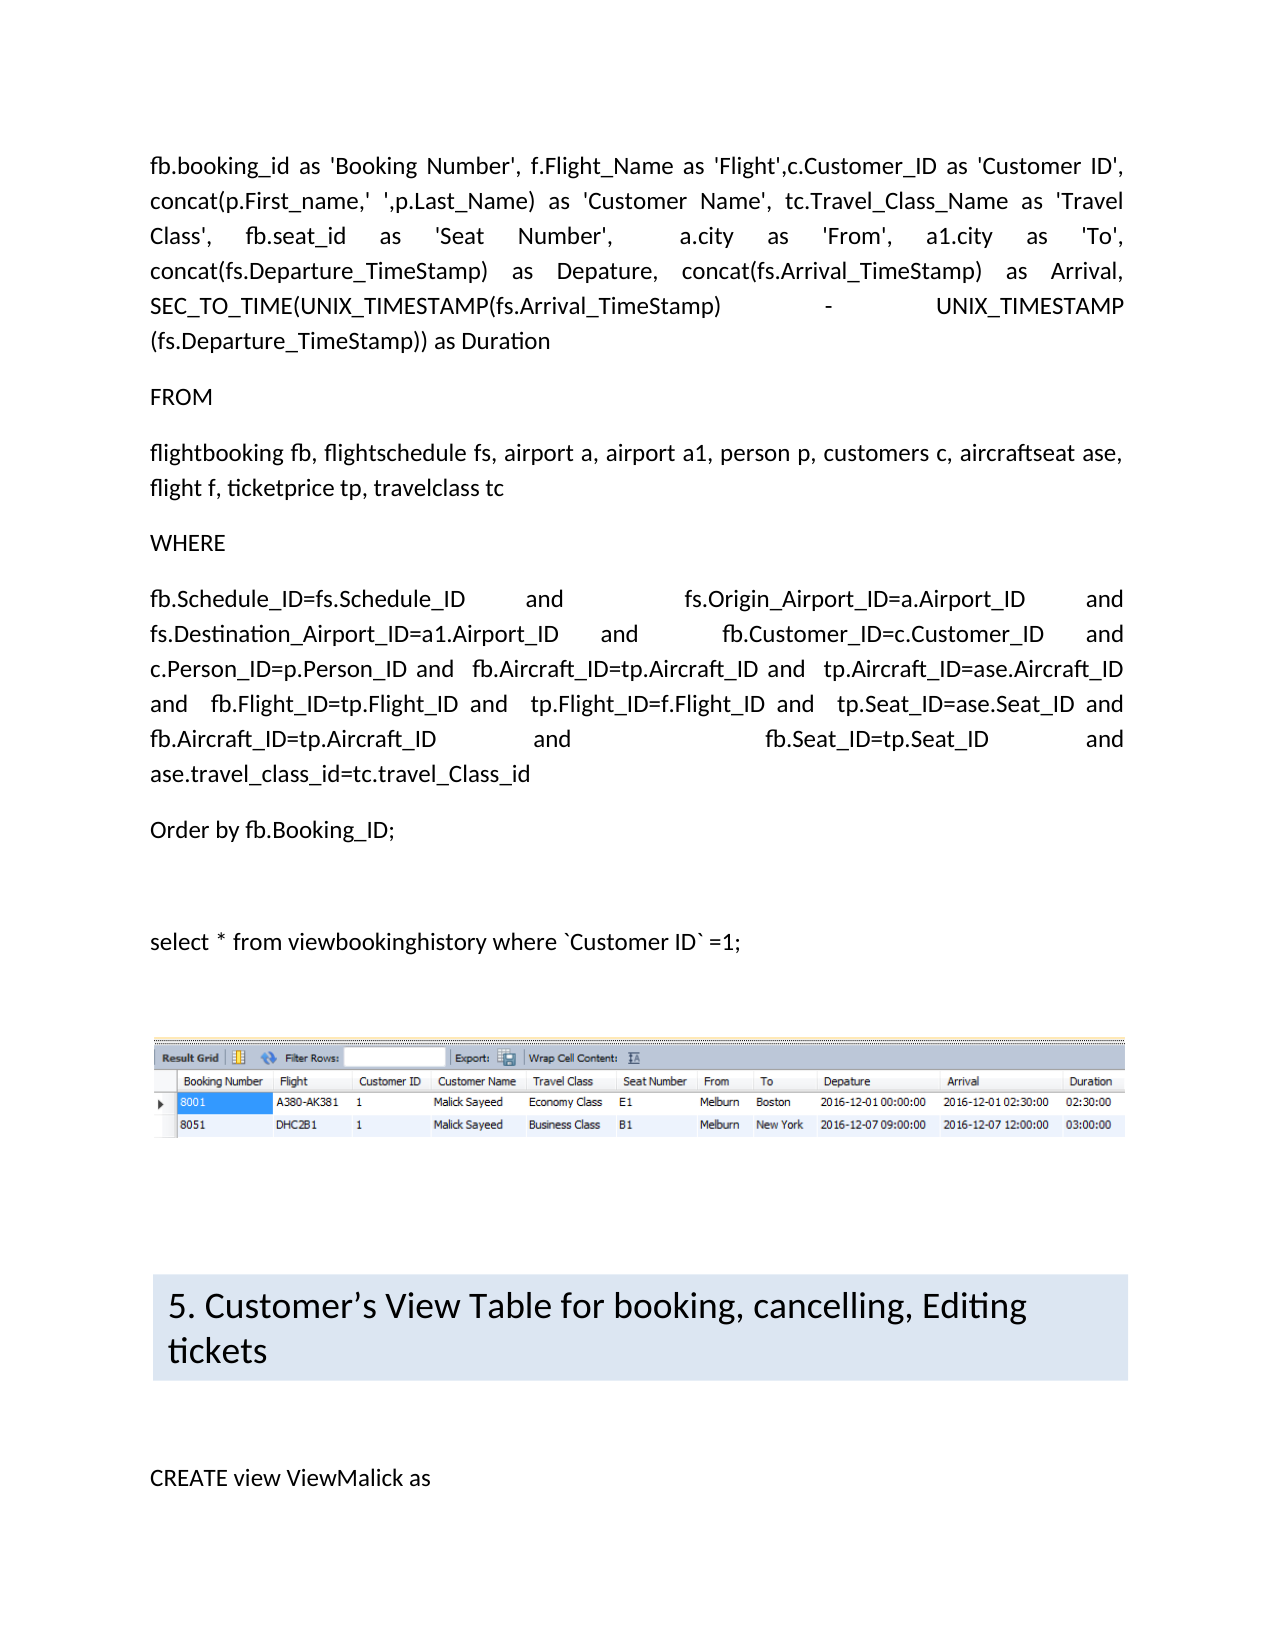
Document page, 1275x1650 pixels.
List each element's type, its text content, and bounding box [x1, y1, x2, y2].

text CREATE view ViewMalick as [150, 1462, 1125, 1492]
text fb.Schedule_ID=fs.Schedule_ID and fs.Origin_Airport_ID=a.Airport_ID and fs.Destination_Airport_ID=a1.Airport_ID and fb.Customer_ID=c.Customer_ID and c.Person_ID=p.Person_ID and fb.Aircraft_ID=tp.Aircraft_ID and tp.Aircraft_ID=ase.Aircraft_ID and fb.Flight_ID=tp.Flight_ID and tp.Flight_ID=f.Flight_ID and tp.Seat_ID=ase.Seat_ID and fb.Aircraft_ID=tp.Aircraft_ID and fb.Seat_ID=tp.Seat_ID and ase.travel_class_id=tc.travel_Class_id [150, 583, 1125, 789]
text select * from viewbookinghistory where `Customer ID` =1; [150, 926, 1125, 956]
text fb.booking_id as 'Booking Number', f.Flight_Name as 'Flight',c.Customer_ID as 'Customer ID', concat(p.First_name,' ',p.Last_Name) as 'Customer Name', tc.Travel_Class_Name as 'Travel Class', fb.seat_id as 'Seat Number', a.city as 'From', a1.city as 'To', concat(fs.Departure_TimeStamp) as Depature, concat(fs.Arrival_TimeStamp) as Arrival, SEC_TO_TIME(UNIX_TIMESTAMP(fs.Arrival_TimeStamp) - UNIX_TIMESTAMP (fs.Departure_TimeStamp)) as Duration [150, 150, 1125, 356]
text WHERE [150, 527, 1125, 558]
text Order by fb.Booking_ID; [150, 814, 1125, 845]
text flightbooking fb, flightschedule fs, airport a, airport a1, person p, customers c, aircraftseat ase, flight f, ticketprice tp, travelclass tc [150, 437, 1125, 502]
text FROM [150, 381, 1125, 411]
picture [150, 1037, 1125, 1138]
